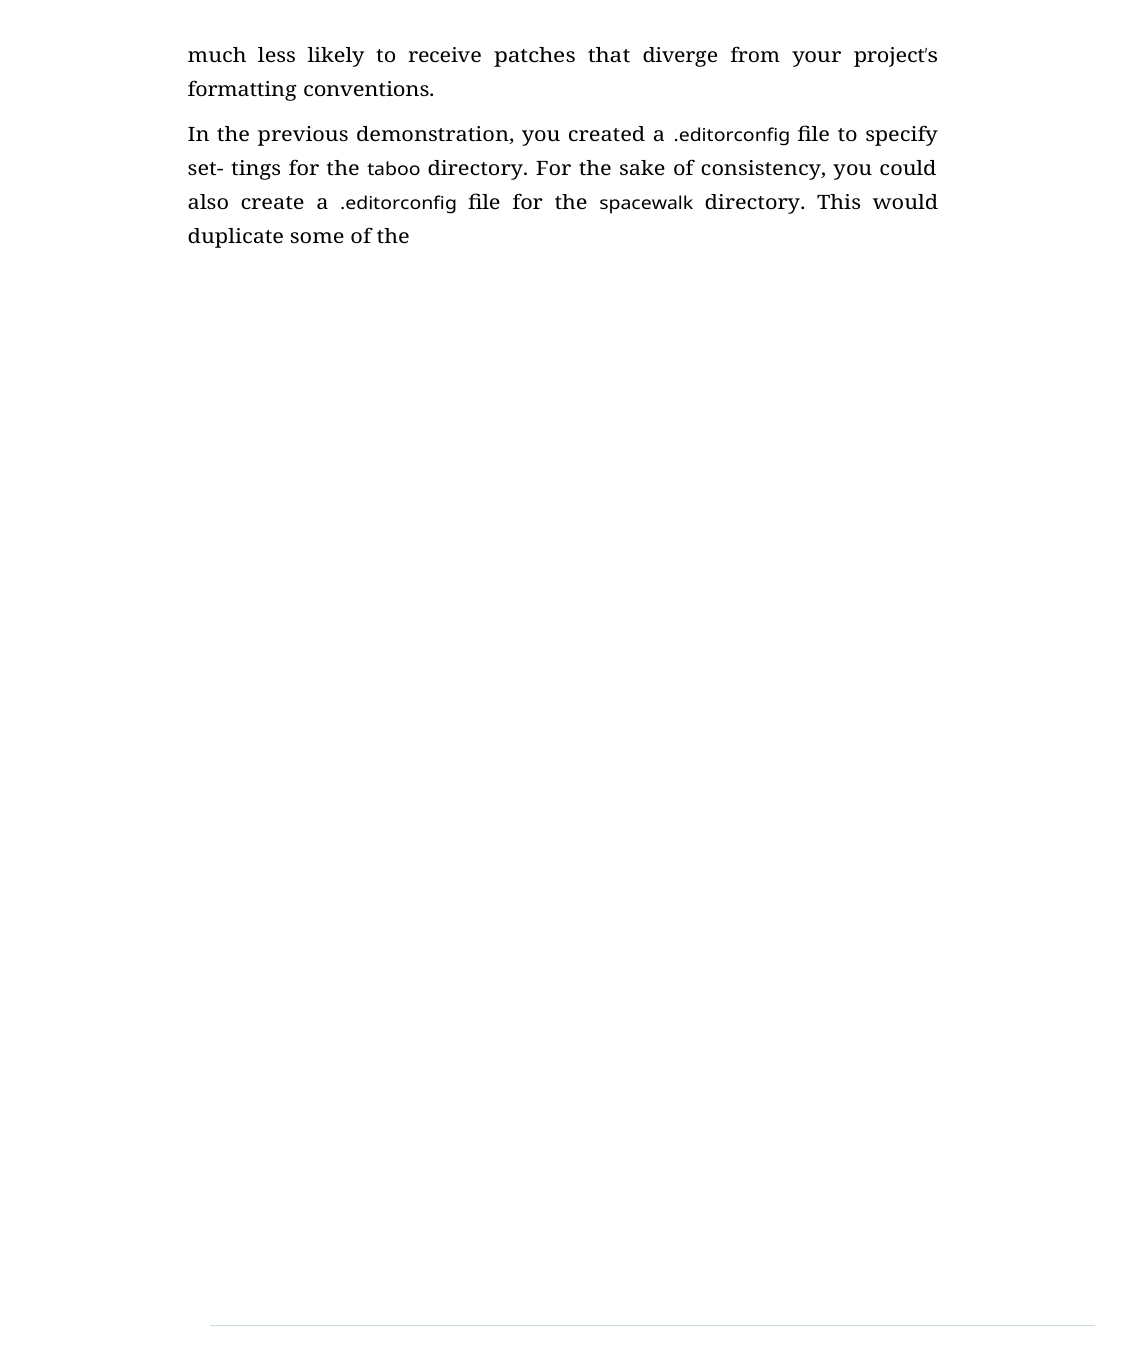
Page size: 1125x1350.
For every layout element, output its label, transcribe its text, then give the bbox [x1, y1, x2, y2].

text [187, 42, 938, 102]
text In the previous demonstration, you created a .editorconfig file to specify set- tings for the taboo directory. For the sake of consistency, you could also create a .editorconfig file for the spacewalk directory. This would duplicate some of the [187, 120, 938, 249]
